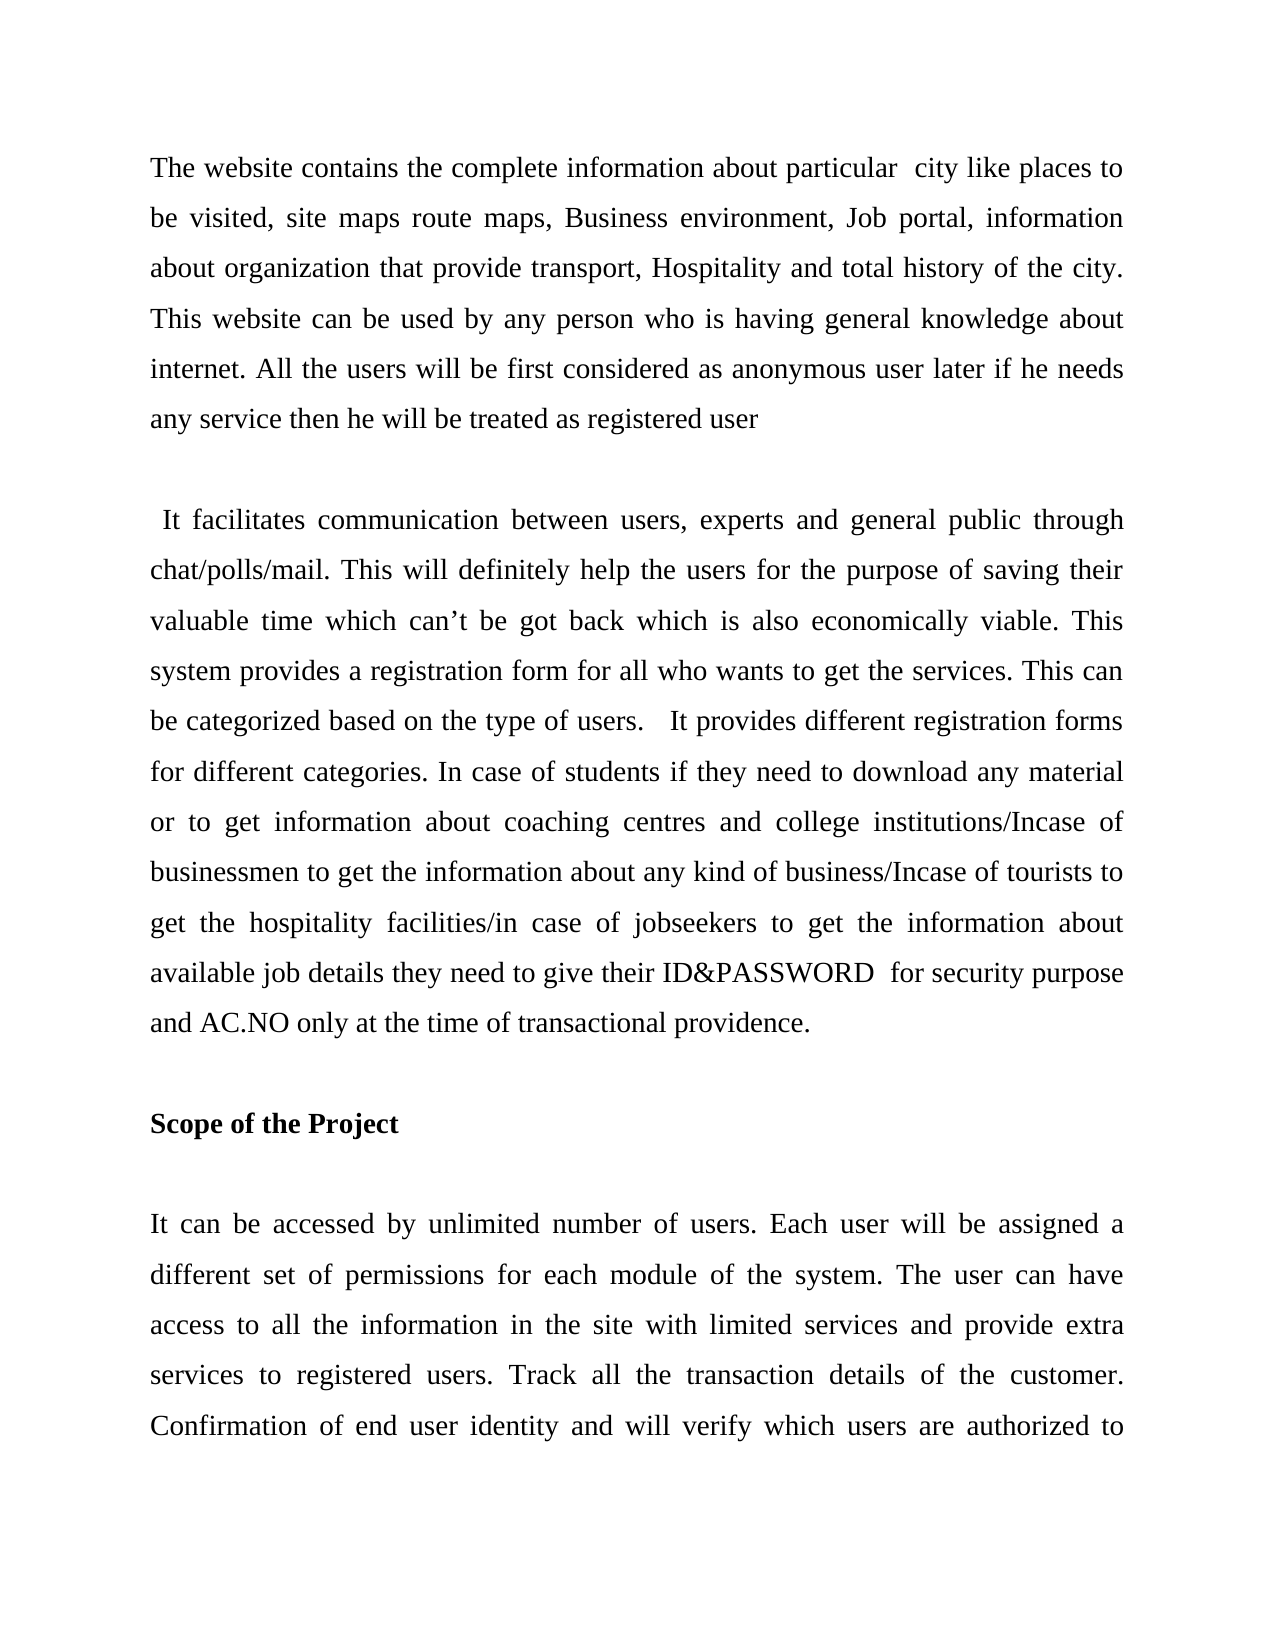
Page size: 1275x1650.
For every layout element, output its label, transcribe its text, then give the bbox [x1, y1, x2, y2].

text It facilitates communication between users, experts and general public through chat/polls/mail. This will definitely help the users for the purpose of saving their valuable time which can’t be got back which is also economically viable. This system provides a registration form for all who wants to get the services. This can be categorized based on the type of users. It provides different registration forms for different categories. In case of students if they need to download any material or to get information about coaching centres and college institutions/Incase of businessmen to get the information about any kind of business/Incase of tourists to get the hospitality facilities/in case of jobseekers to get the information about available job details they need to give their ID&PASSWORD for security purpose and AC.NO only at the time of transactional providence. [150, 502, 1125, 1039]
text The website contains the complete information about particular city like places to be visited, site maps route maps, Business environment, Job portal, information about organization that provide transport, Hospitality and total history of the city. This website can be used by any person who is having general knowledge about internet. All the users will be first considered as anonymous user later if he needs any service then he will be treated as registered user [150, 150, 1125, 435]
text Scope of the Project [150, 1106, 1125, 1139]
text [150, 1207, 1125, 1441]
